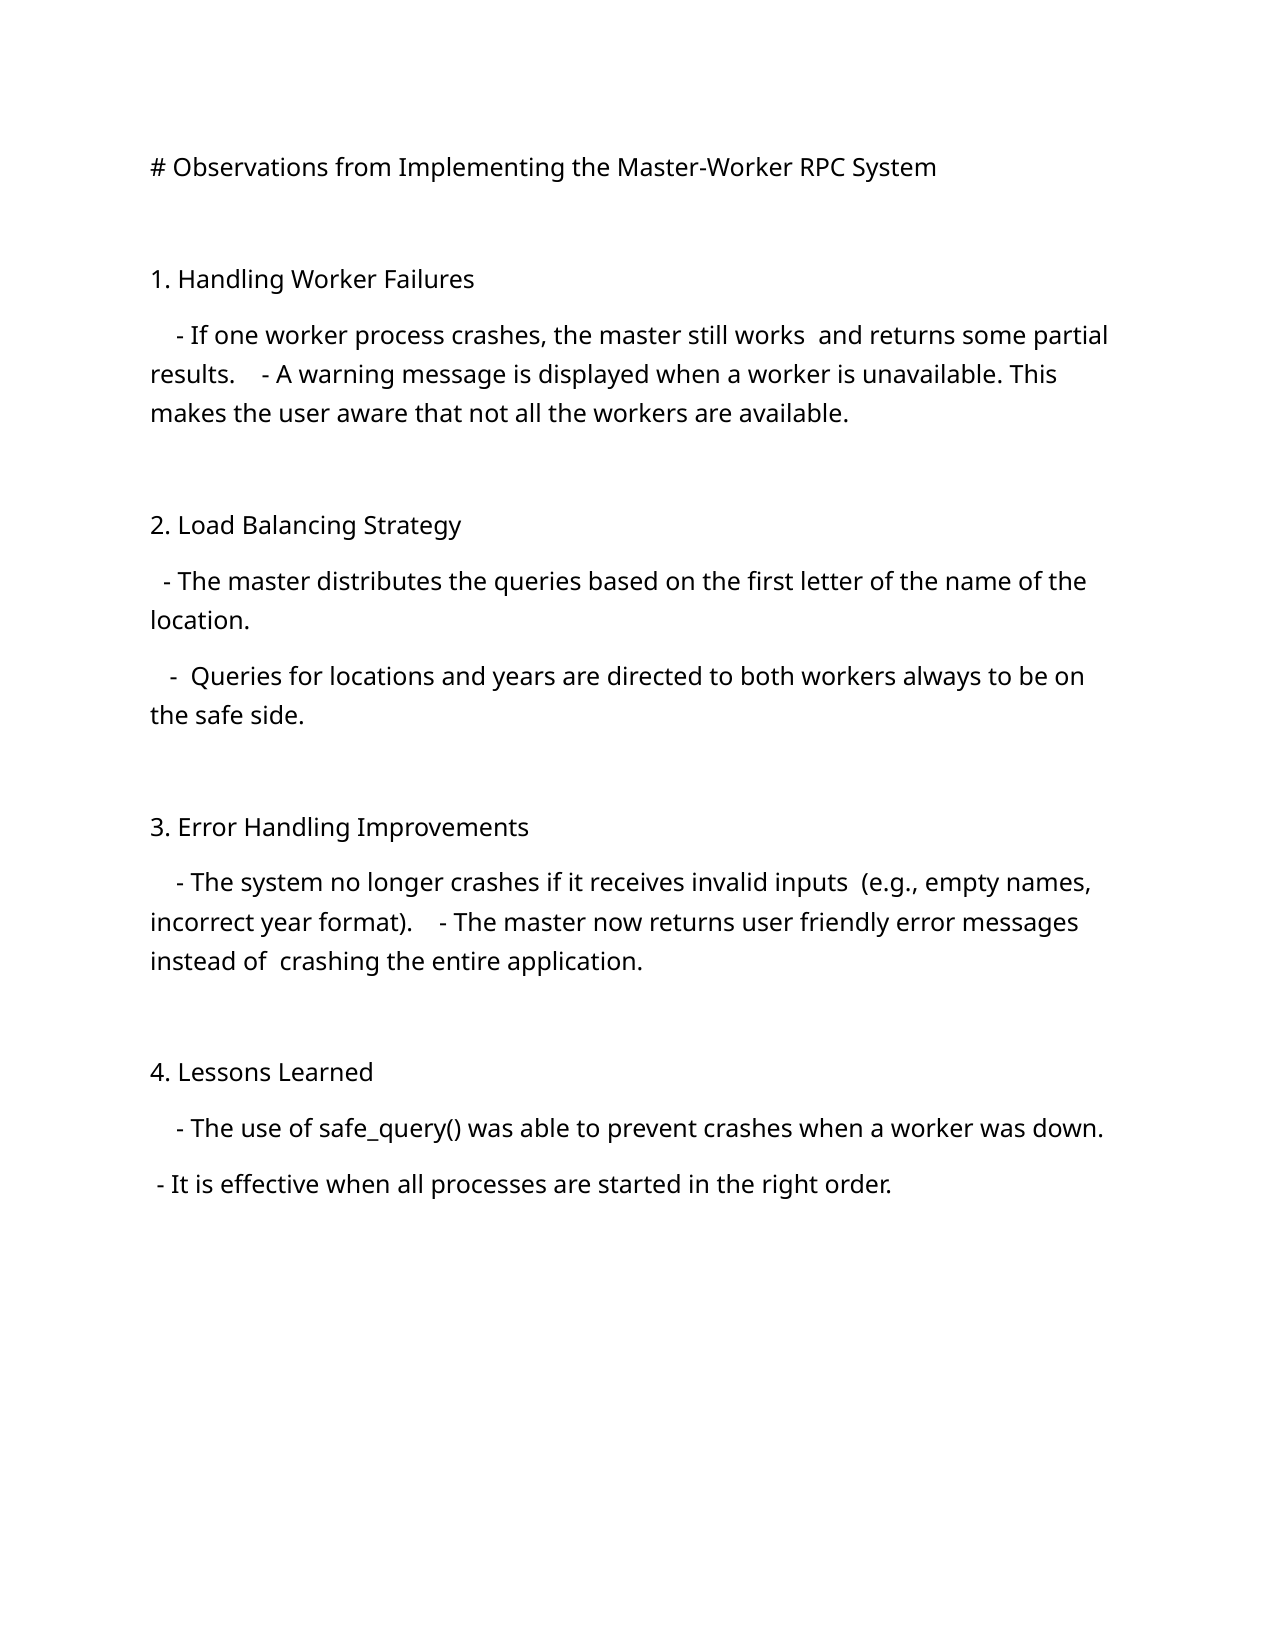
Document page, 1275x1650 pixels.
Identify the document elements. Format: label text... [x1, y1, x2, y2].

text - If one worker process crashes, the master still works and returns some partial results. - A warning message is displayed when a worker is unavailable. This makes the user aware that not all the workers are available. [150, 317, 1125, 430]
text - Queries for locations and years are directed to both workers always to be on the safe side. [150, 658, 1125, 732]
text - The master distributes the queries based on the first letter of the name of the location. [150, 563, 1125, 637]
text - The system no longer crashes if it receives invalid inputs (e.g., empty names, incorrect year format). - The master now returns user friendly error messages instead of crashing the entire application. [150, 865, 1125, 977]
text # Observations from Implementing the Master-Worker RPC System [150, 150, 1125, 184]
text - It is effective when all processes are started in the right order. [150, 1167, 1125, 1201]
text - The use of safe_query() was able to prevent crashes when a worker was down. [150, 1111, 1125, 1145]
text 4. Lessons Learned [150, 1055, 1125, 1089]
text 1. Handling Worker Failures [150, 262, 1125, 296]
text 3. Error Handling Improvements [150, 809, 1125, 843]
text 2. Load Balancing Strategy [150, 507, 1125, 542]
